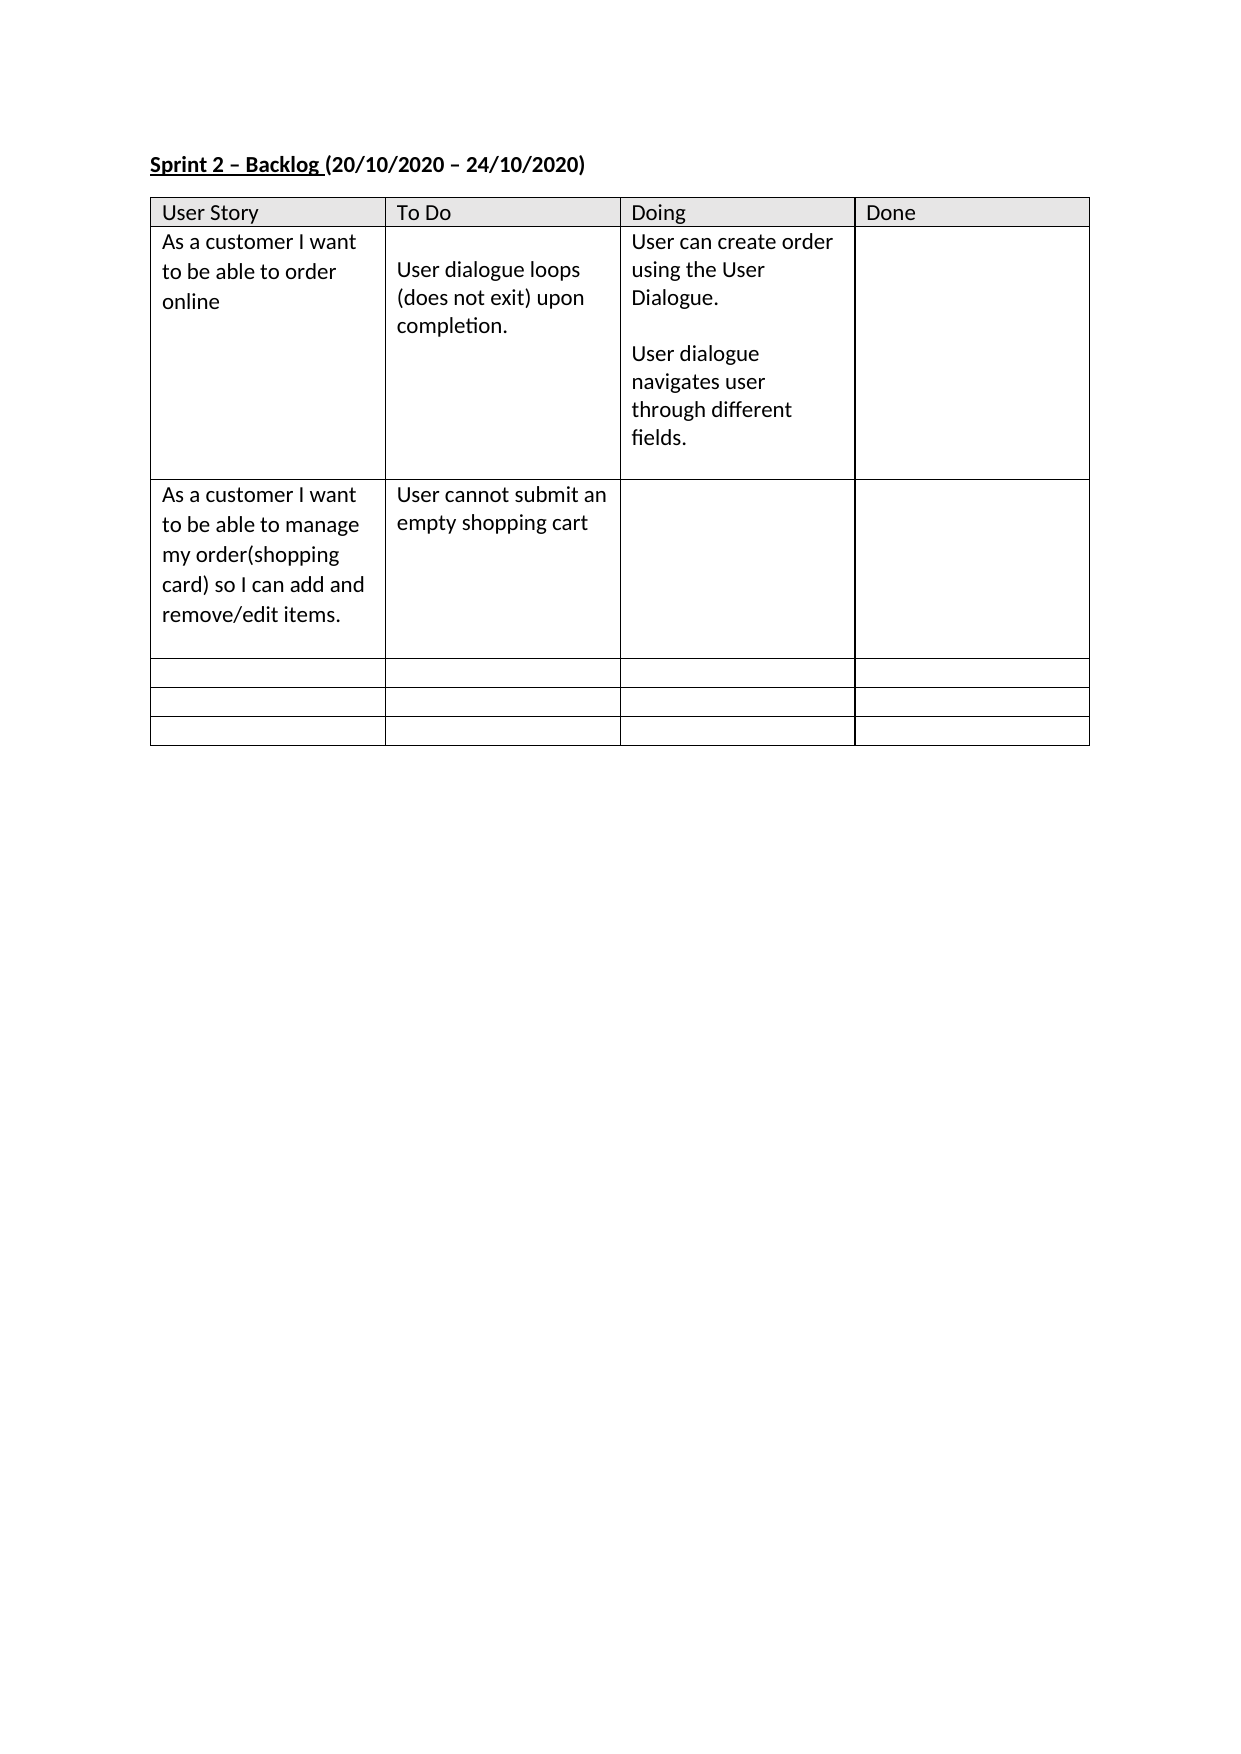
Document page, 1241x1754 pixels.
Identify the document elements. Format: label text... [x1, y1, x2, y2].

table_cell As a customer I want to be able to order online [151, 227, 385, 479]
table_cell User dialogue loops (does not exit) upon completion. [386, 227, 620, 479]
table_cell [856, 717, 1089, 745]
table_cell [386, 717, 620, 745]
table_cell User cannot submit an empty shopping cart [386, 480, 620, 658]
table_header To Do [386, 198, 620, 226]
table_cell [856, 659, 1089, 687]
table_cell [386, 659, 620, 687]
table_cell As a customer I want to be able to manage my order(shopping card) so I can add and remove/edit items. [151, 480, 385, 658]
table_header User Story [151, 198, 385, 226]
table_cell [856, 227, 1089, 479]
table_header Doing [621, 198, 854, 226]
table_cell User can create order using the User Dialogue. User dialogue navigates user through different fields. [621, 227, 854, 479]
table_cell [621, 717, 854, 745]
table_cell [151, 659, 385, 687]
table_cell [856, 688, 1089, 716]
table_cell [621, 688, 854, 716]
table_cell [621, 659, 854, 687]
text Sprint 2 – Backlog (20/10/2020 – 24/10/2020) [150, 150, 1090, 178]
table_header Done [856, 198, 1089, 226]
table_cell [386, 688, 620, 716]
table_cell [621, 480, 854, 658]
table_cell [151, 688, 385, 716]
table_cell [856, 480, 1089, 658]
table_cell [151, 717, 385, 745]
